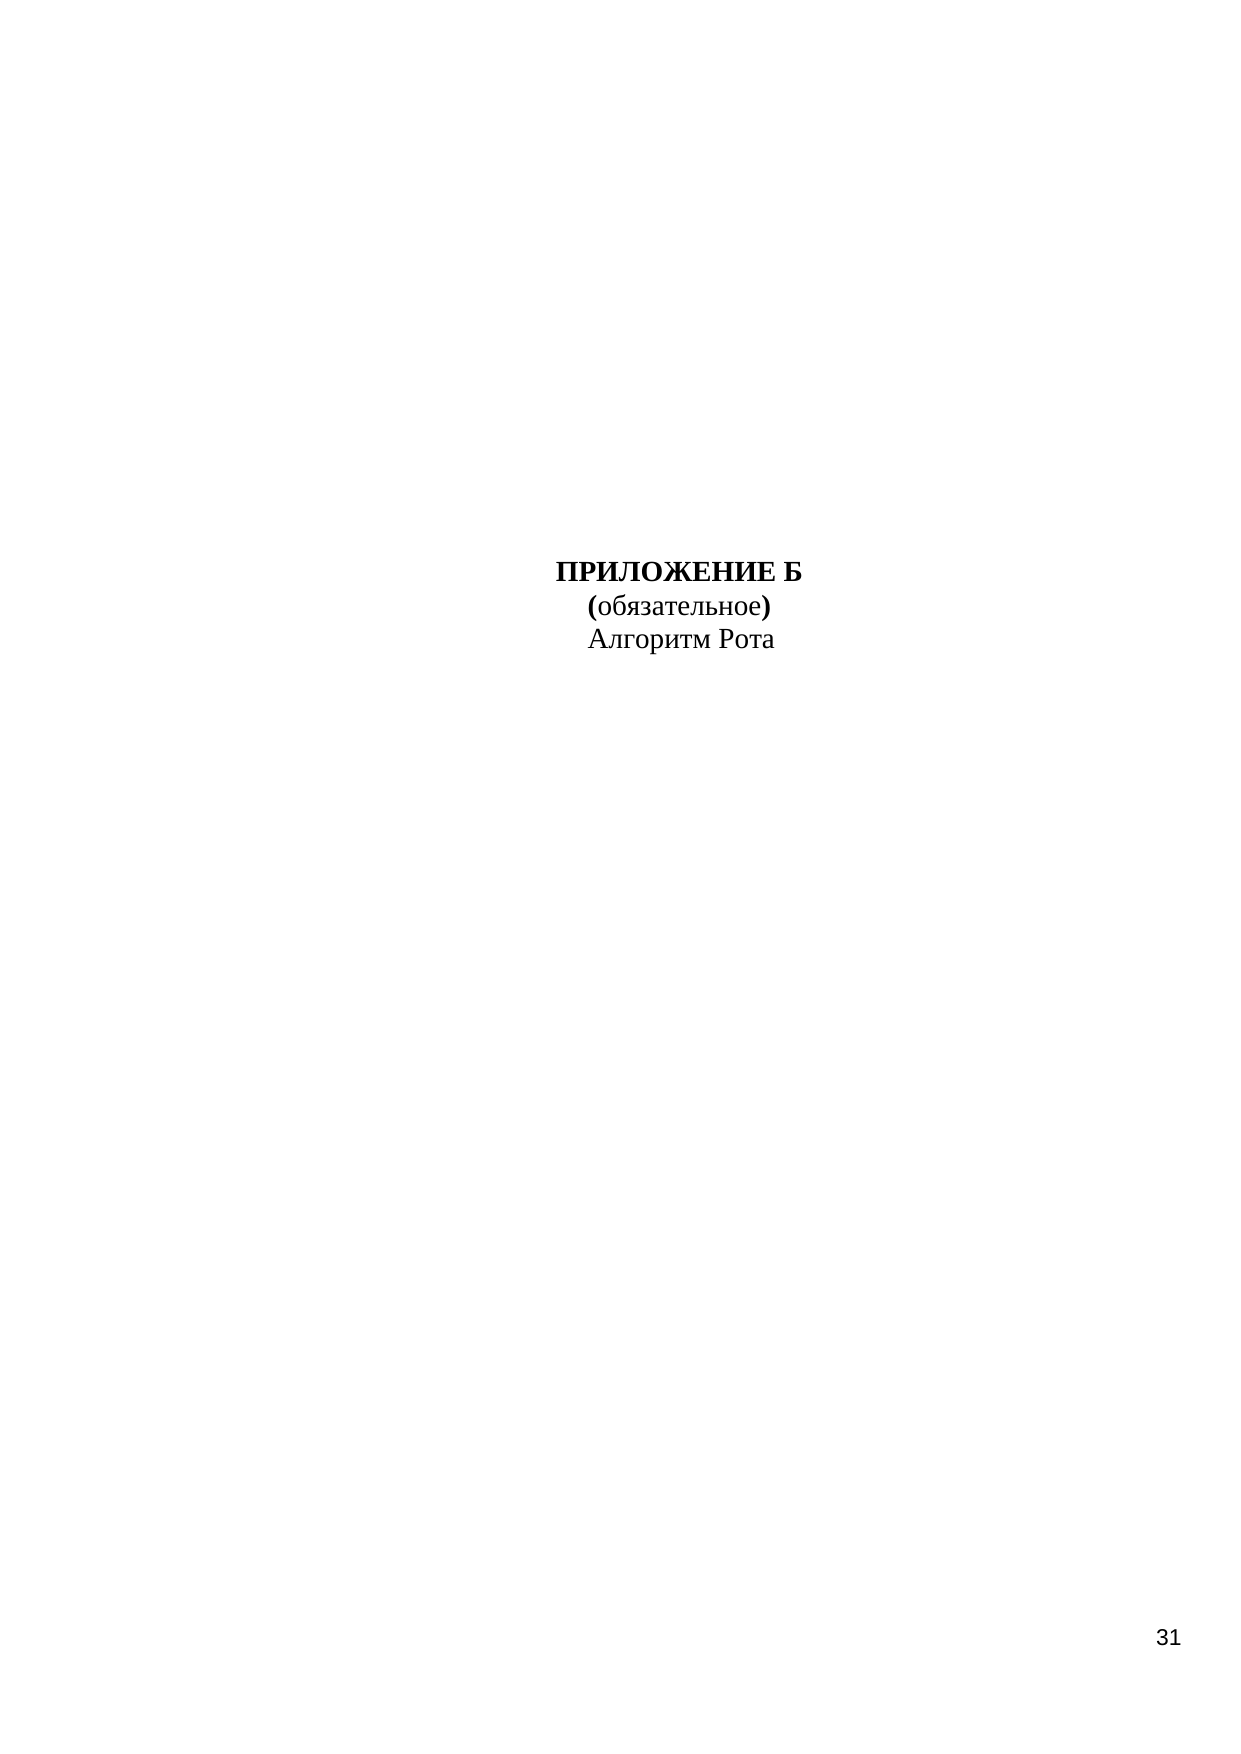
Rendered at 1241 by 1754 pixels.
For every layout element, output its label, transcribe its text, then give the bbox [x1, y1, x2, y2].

text (обязательное) [177, 588, 1181, 621]
text Алгоритм Рота [177, 621, 1181, 655]
subtitle ПРИЛОЖЕНИЕ Б [177, 554, 1181, 588]
